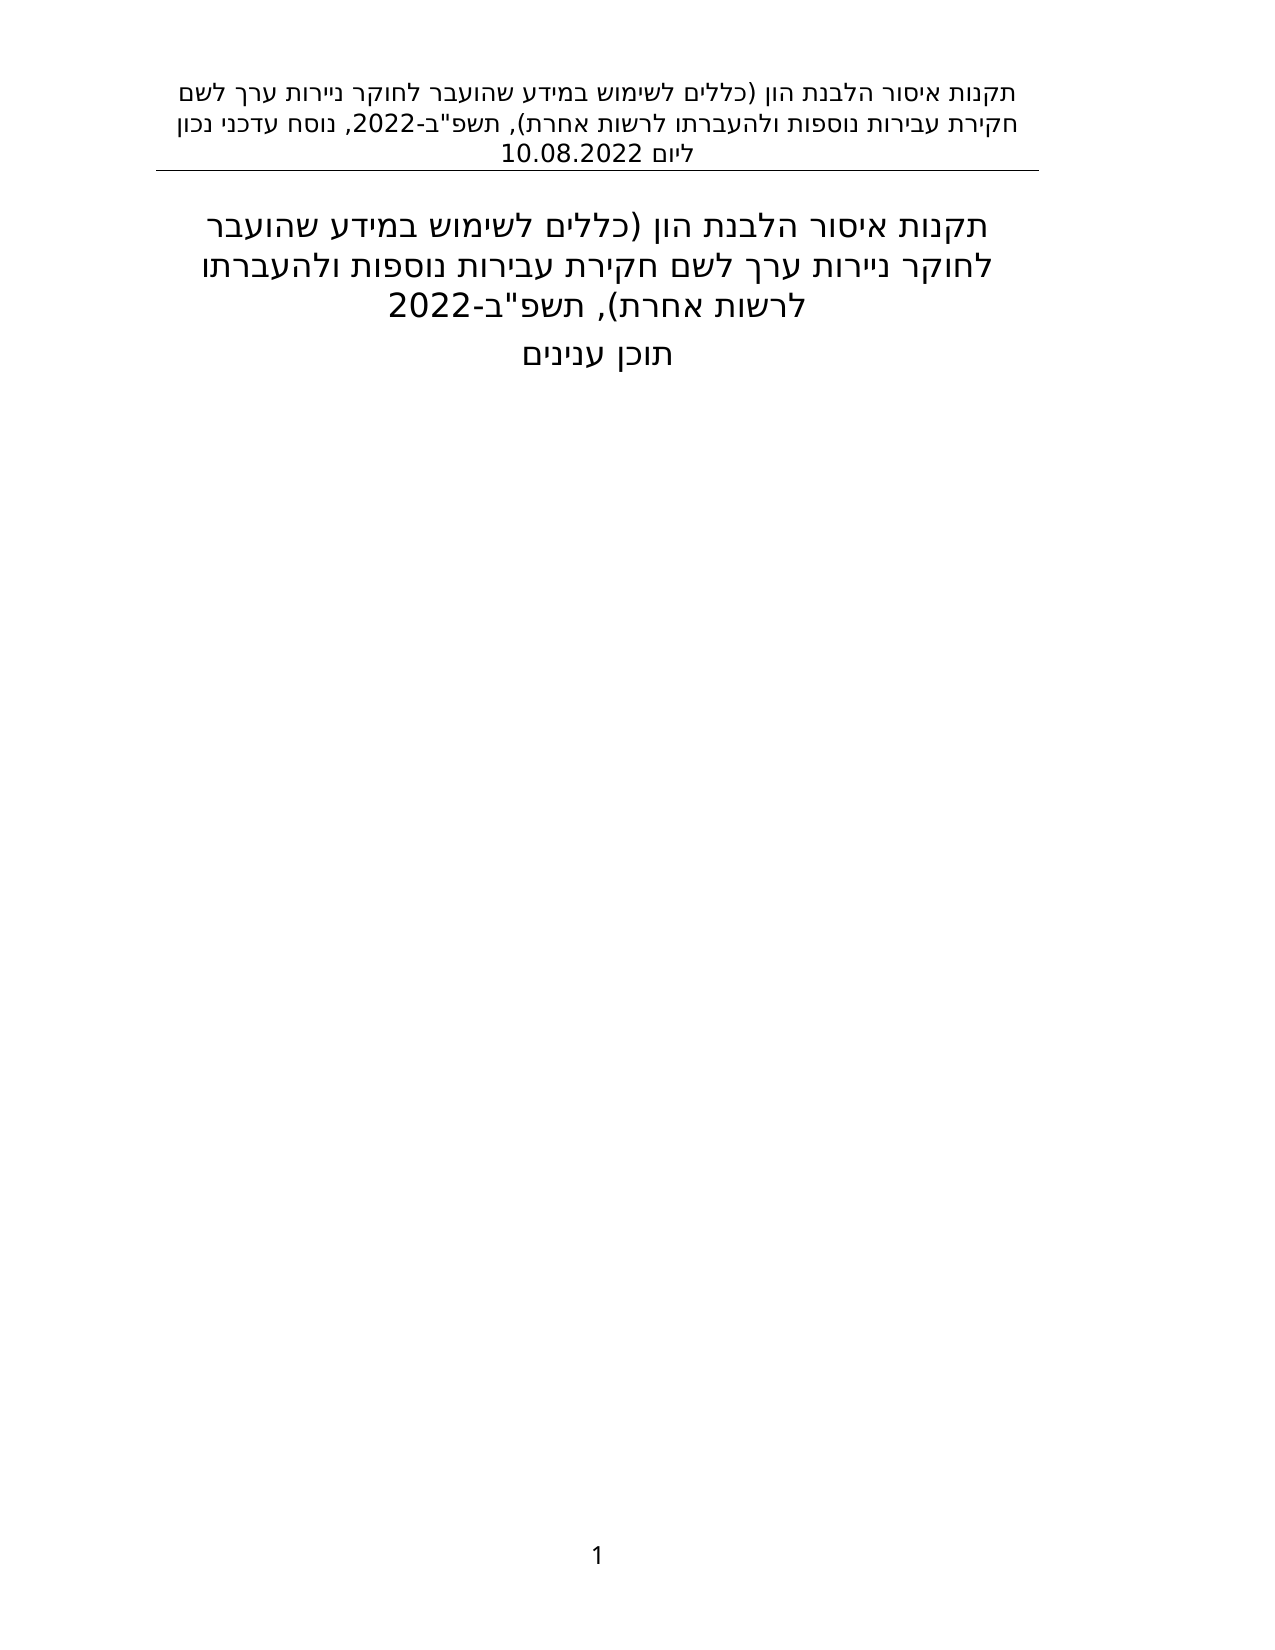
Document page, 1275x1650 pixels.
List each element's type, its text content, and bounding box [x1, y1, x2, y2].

text תקנות איסור הלבנת הון (כללים לשימוש במידע שהועבר לחוקר ניירות ערך לשם חקירת עבירות נוספות ולהעברתו לרשות אחרת), תשפ"ב-2022 [156, 212, 1039, 332]
text תוכן ענינים [156, 340, 1039, 379]
